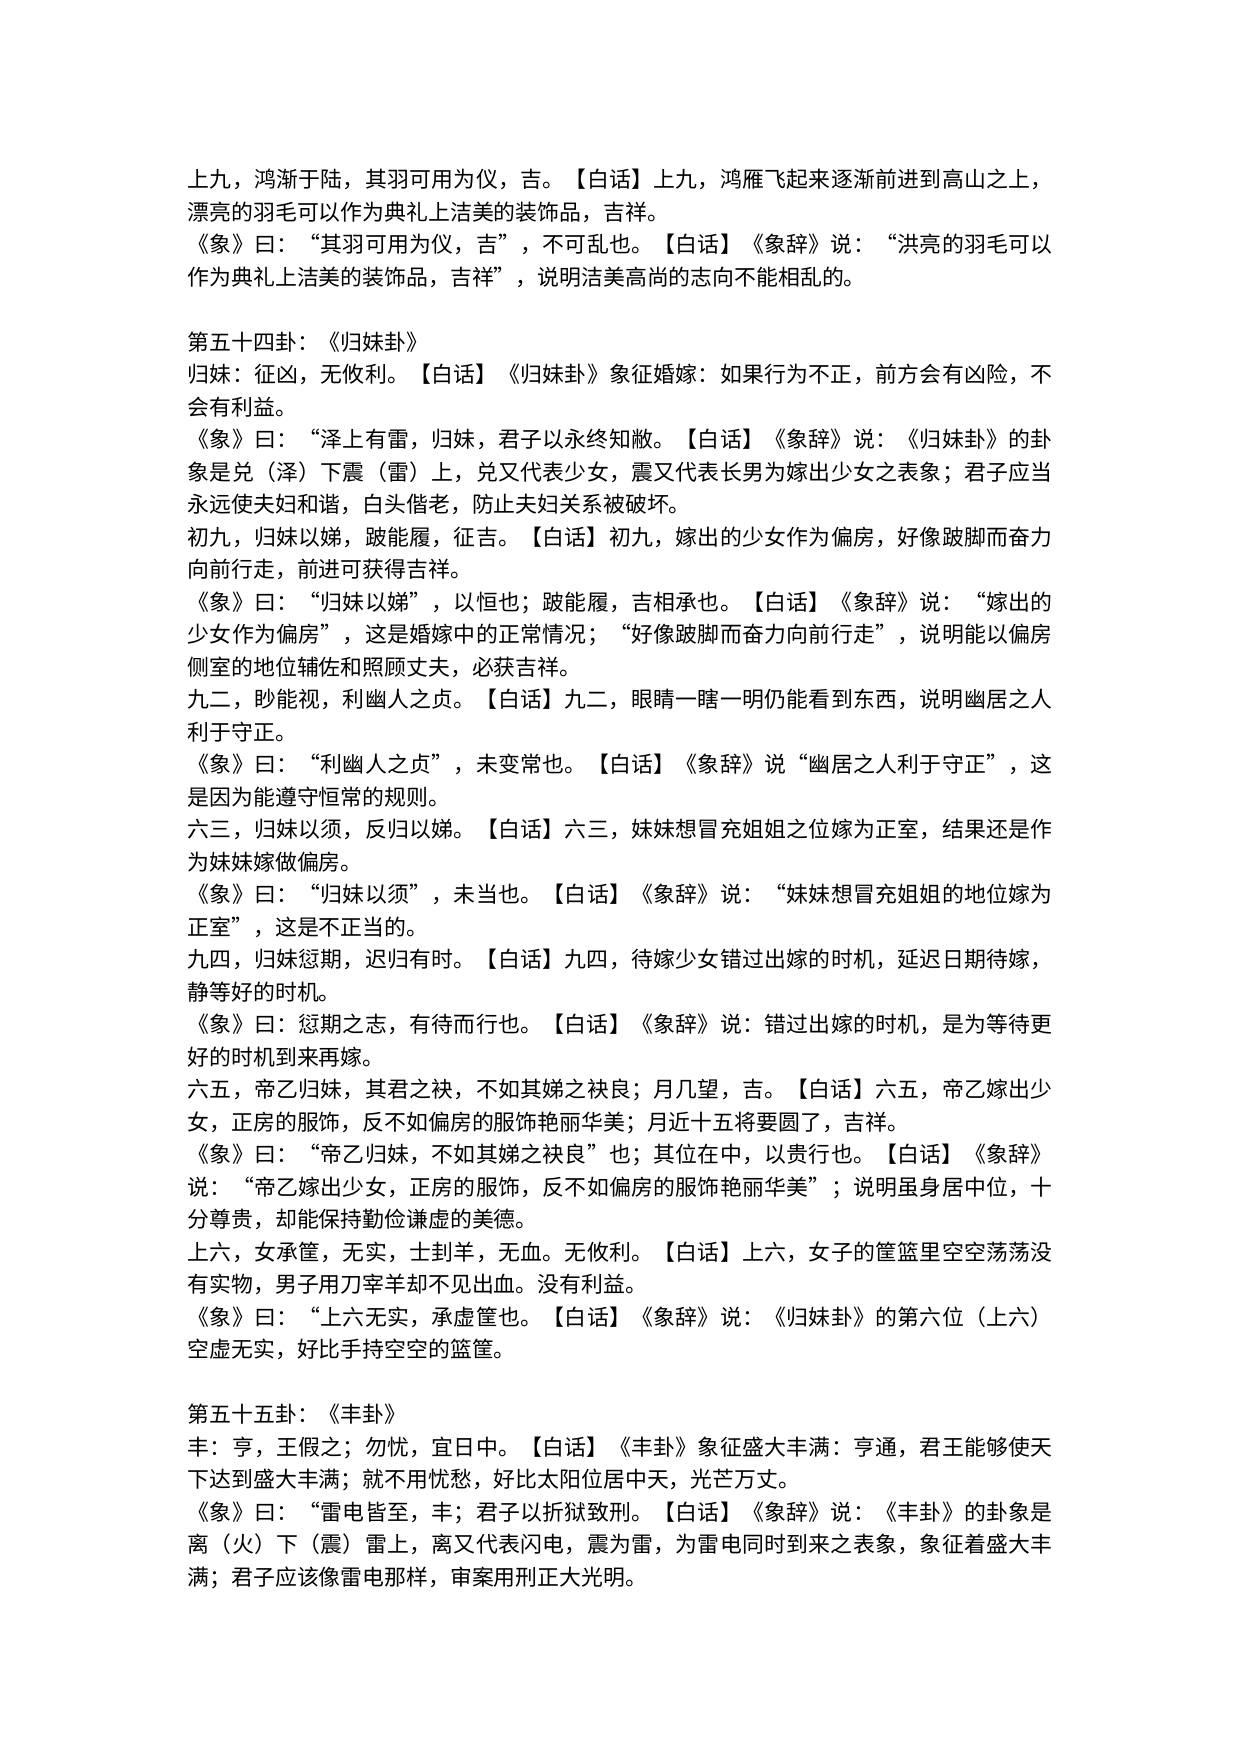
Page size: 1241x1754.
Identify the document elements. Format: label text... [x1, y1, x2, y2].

text 初九，归妹以娣，跛能履，征吉。【白话】初九，嫁出的少女作为偏房，好像跛脚而奋力向前行走，前进可获得吉祥。 [187, 519, 1053, 584]
text 第五十五卦：《丰卦》 [187, 1397, 1053, 1429]
text 《象》曰：“泽上有雷，归妹，君子以永终知敝。【白话】《象辞》说：《归妹卦》的卦象是兑（泽）下震（雷）上，兑又代表少女，震又代表长男为嫁出少女之表象；君子应当永远使夫妇和谐，白头偕老，防止夫妇关系被破坏。 [187, 422, 1053, 519]
text 《象》曰：“其羽可用为仪，吉”，不可乱也。【白话】《象辞》说：“洪亮的羽毛可以作为典礼上洁美的装饰品，吉祥”，说明洁美高尚的志向不能相乱的。 [187, 227, 1053, 292]
text 第五十四卦：《归妹卦》 [187, 324, 1053, 357]
text 《象》曰：“上六无实，承虚筐也。【白话】《象辞》说：《归妹卦》的第六位（上六）空虚无实，好比手持空空的篮筐。 [187, 1299, 1053, 1364]
text 丰：亨，王假之；勿忧，宜日中。【白话】《丰卦》象征盛大丰满：亨通，君王能够使天下达到盛大丰满；就不用忧愁，好比太阳位居中天，光芒万丈。 [187, 1429, 1053, 1494]
text 《象》曰：“雷电皆至，丰；君子以折狱致刑。【白话】《象辞》说：《丰卦》的卦象是离（火）下（震）雷上，离又代表闪电，震为雷，为雷电同时到来之表象，象征着盛大丰满；君子应该像雷电那样，审案用刑正大光明。 [187, 1494, 1053, 1592]
text 归妹：征凶，无攸利。【白话】《归妹卦》象征婚嫁：如果行为不正，前方会有凶险，不会有利益。 [187, 357, 1053, 422]
text 六三，归妹以须，反归以娣。【白话】六三，妹妹想冒充姐姐之位嫁为正室，结果还是作为妹妹嫁做偏房。 [187, 812, 1053, 877]
text 六五，帝乙归妹，其君之袂，不如其娣之袂良；月几望，吉。【白话】六五，帝乙嫁出少女，正房的服饰，反不如偏房的服饰艳丽华美；月近十五将要圆了，吉祥。 [187, 1072, 1053, 1137]
text 《象》曰：“帝乙归妹，不如其娣之袂良”也；其位在中，以贵行也。【白话】《象辞》说：“帝乙嫁出少女，正房的服饰，反不如偏房的服饰艳丽华美”；说明虽身居中位，十分尊贵，却能保持勤俭谦虚的美德。 [187, 1137, 1053, 1234]
text 上九，鸿渐于陆，其羽可用为仪，吉。【白话】上九，鸿雁飞起来逐渐前进到高山之上，漂亮的羽毛可以作为典礼上洁美的装饰品，吉祥。 [187, 162, 1053, 227]
text 《象》曰：愆期之志，有待而行也。【白话】《象辞》说：错过出嫁的时机，是为等待更好的时机到来再嫁。 [187, 1007, 1053, 1072]
text 九二，眇能视，利幽人之贞。【白话】九二，眼睛一瞎一明仍能看到东西，说明幽居之人利于守正。 [187, 682, 1053, 747]
text 《象》曰：“归妹以娣”，以恒也；跛能履，吉相承也。【白话】《象辞》说：“嫁出的少女作为偏房”，这是婚嫁中的正常情况；“好像跛脚而奋力向前行走”，说明能以偏房侧室的地位辅佐和照顾丈夫，必获吉祥。 [187, 584, 1053, 682]
text 《象》曰：“利幽人之贞”，未变常也。【白话】《象辞》说“幽居之人利于守正”，这是因为能遵守恒常的规则。 [187, 747, 1053, 812]
text 九四，归妹愆期，迟归有时。【白话】九四，待嫁少女错过出嫁的时机，延迟日期待嫁，静等好的时机。 [187, 942, 1053, 1007]
text 《象》曰：“归妹以须”，未当也。【白话】《象辞》说：“妹妹想冒充姐姐的地位嫁为正室”，这是不正当的。 [187, 877, 1053, 942]
text 上六，女承筐，无实，士刲羊，无血。无攸利。【白话】上六，女子的筐篮里空空荡荡没有实物，男子用刀宰羊却不见出血。没有利益。 [187, 1234, 1053, 1299]
